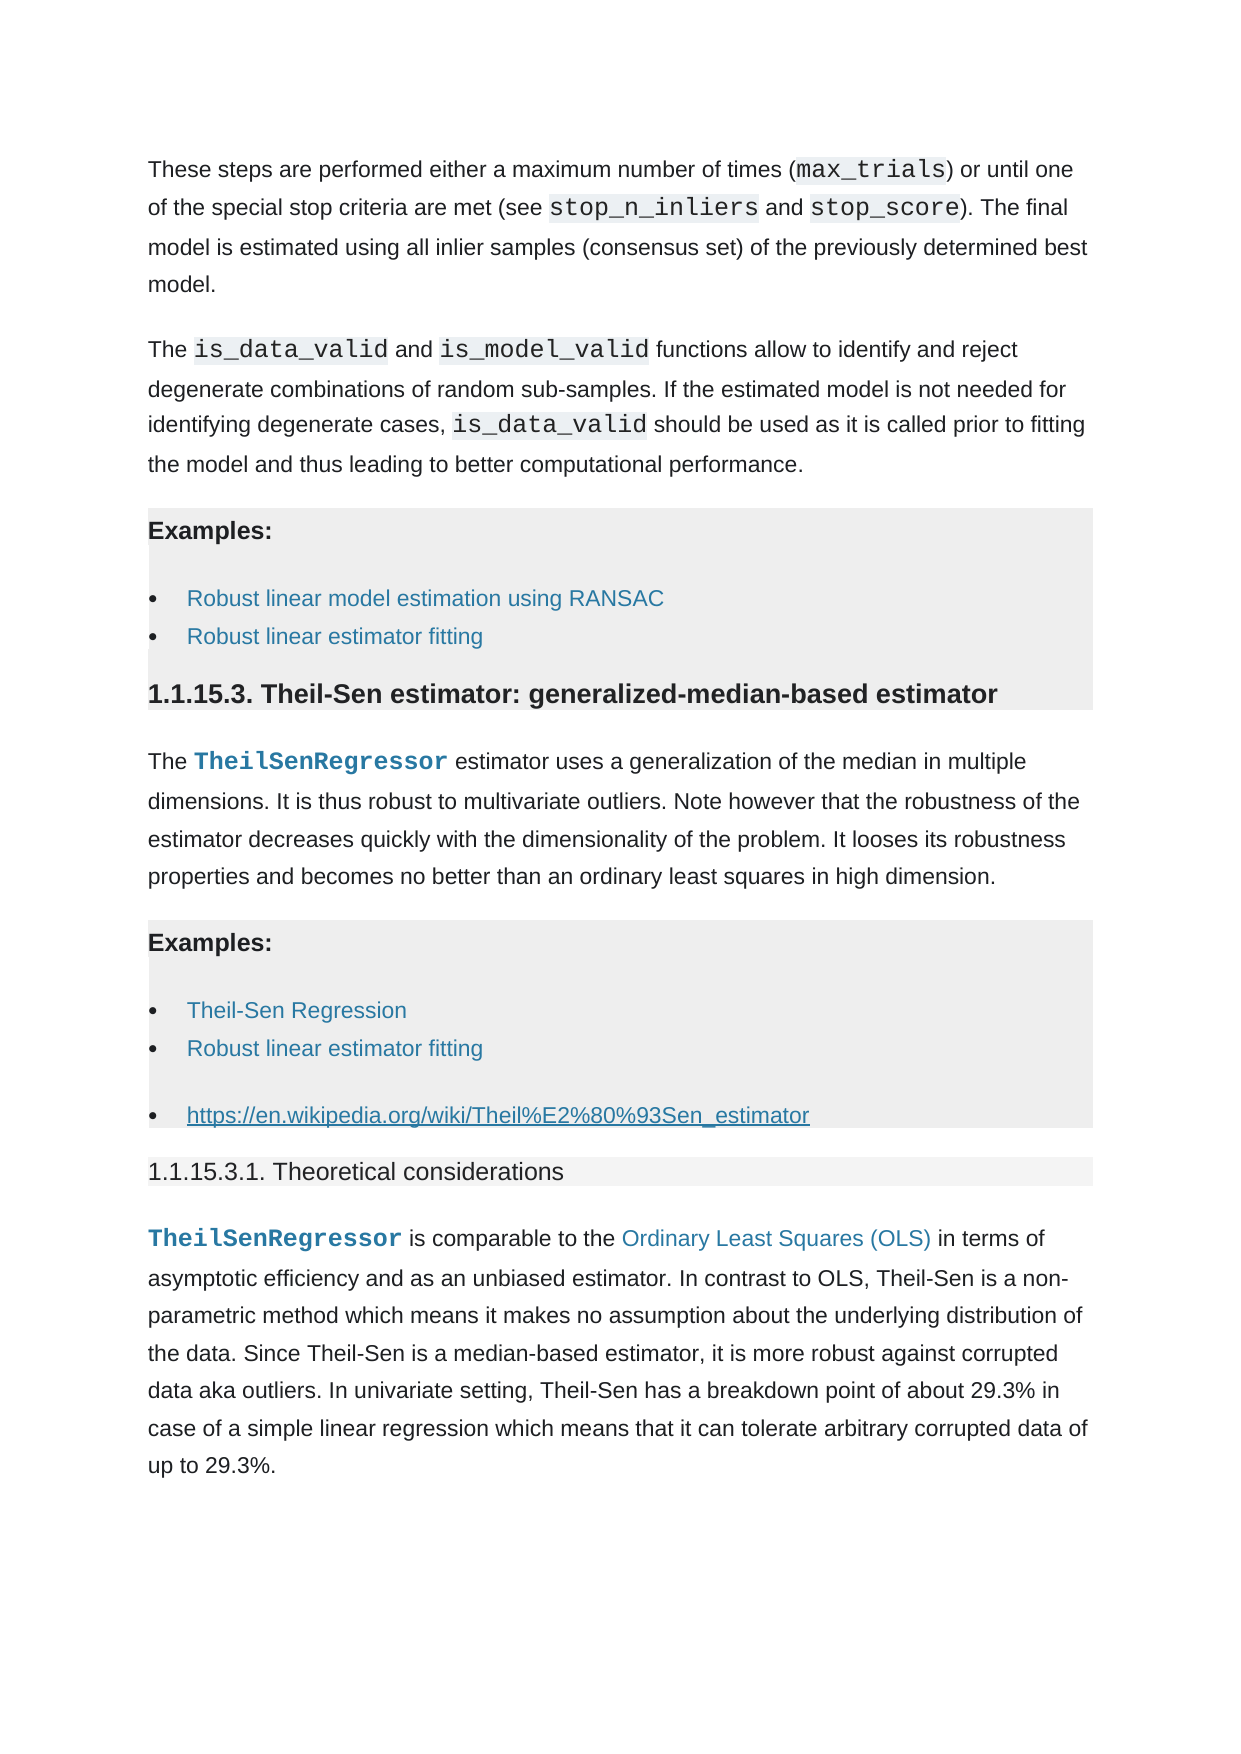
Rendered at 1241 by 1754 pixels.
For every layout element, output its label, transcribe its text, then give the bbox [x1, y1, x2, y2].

text The TheilSenRegressor estimator uses a generalization of the median in multiple dimensions. It is thus robust to multivariate outliers. Note however that the robustness of the estimator decreases quickly with the dimensionality of the problem. It looses its robustness properties and becomes no better than an ordinary least squares in high dimension. [148, 740, 1093, 890]
list Robust linear estimator fitting [149, 1024, 1093, 1061]
text 1.1.15.3. Theil-Sen estimator: generalized-median-based estimator [148, 678, 1093, 710]
list Robust linear estimator fitting [149, 612, 1093, 649]
text TheilSenRegressor is comparable to the Ordinary Least Squares (OLS) in terms of asymptotic efficiency and as an unbiased estimator. In contrast to OLS, Theil-Sen is a non-parametric method which means it makes no assumption about the underlying distribution of the data. Since Theil-Sen is a median-based estimator, it is more robust against corrupted data aka outliers. In univariate setting, Theil-Sen has a breakdown point of about 29.3% in case of a simple linear regression which means that it can tolerate arbitrary corrupted data of up to 29.3%. [148, 1216, 1093, 1478]
text Examples: [148, 920, 1093, 957]
text 1.1.15.3.1. Theoretical considerations [148, 1157, 1093, 1186]
text The is_data_valid and is_model_valid functions allow to identify and reject degenerate combinations of random sub-samples. If the estimated model is not needed for identifying degenerate cases, is_data_valid should be used as it is called prior to fitting the model and thus leading to better computational performance. [148, 328, 1093, 478]
text These steps are performed either a maximum number of times (max_trials) or until one of the special stop criteria are met (see stop_n_inliers and stop_score). The final model is estimated using all inlier samples (consensus set) of the previously determined best model. [148, 148, 1093, 298]
list Robust linear model estimation using RANSAC [149, 574, 1093, 612]
list Theil-Sen Regression [149, 986, 1093, 1024]
list https://en.wikipedia.org/wiki/Theil%E2%80%93Sen_estimator [149, 1091, 1093, 1128]
text Examples: [148, 508, 1093, 545]
